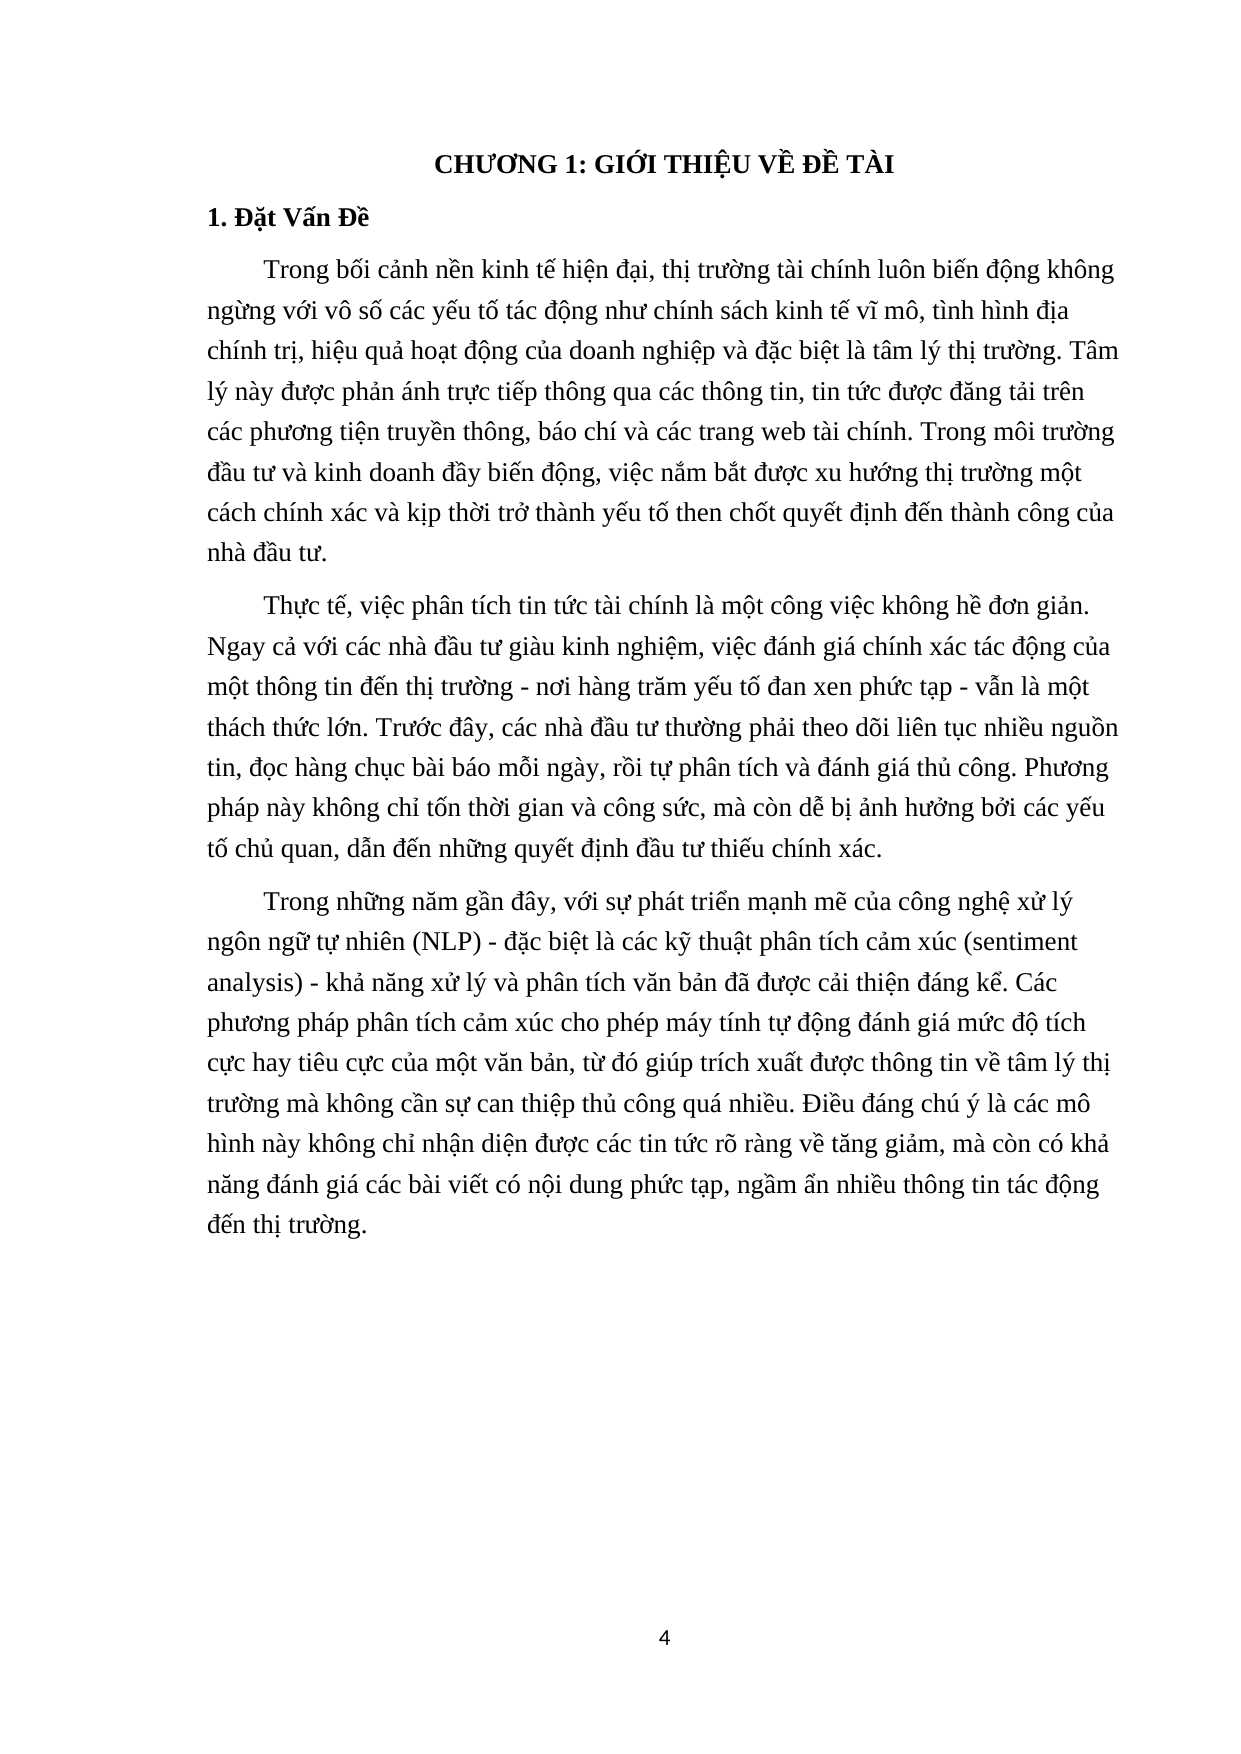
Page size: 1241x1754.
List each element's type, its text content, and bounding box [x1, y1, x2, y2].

subtitle Thực tế, việc phân tích tin tức tài chính là một công việc không hề đơn giản. Ngay cả với các nhà đầu tư giàu kinh nghiệm, việc đánh giá chính xác tác động của một thông tin đến thị trường - nơi hàng trăm yếu tố đan xen phức tạp - vẫn là một thách thức lớn. Trước đây, các nhà đầu tư thường phải theo dõi liên tục nhiều nguồn tin, đọc hàng chục bài báo mỗi ngày, rồi tự phân tích và đánh giá thủ công. Phương pháp này không chỉ tốn thời gian và công sức, mà còn dễ bị ảnh hưởng bởi các yếu tố chủ quan, dẫn đến những quyết định đầu tư thiếu chính xác. [207, 589, 1122, 863]
subtitle CHƯƠNG 1: GIỚI THIỆU VỀ ĐỀ TÀI [207, 148, 1122, 179]
subtitle 1. Đặt Vấn Đề [207, 201, 1122, 232]
subtitle Trong bối cảnh nền kinh tế hiện đại, thị trường tài chính luôn biến động không ngừng với vô số các yếu tố tác động như chính sách kinh tế vĩ mô, tình hình địa chính trị, hiệu quả hoạt động của doanh nghiệp và đặc biệt là tâm lý thị trường. Tâm lý này được phản ánh trực tiếp thông qua các thông tin, tin tức được đăng tải trên các phương tiện truyền thông, báo chí và các trang web tài chính. Trong môi trường đầu tư và kinh doanh đầy biến động, việc nắm bắt được xu hướng thị trường một cách chính xác và kịp thời trở thành yếu tố then chốt quyết định đến thành công của nhà đầu tư. [207, 253, 1122, 568]
subtitle Trong những năm gần đây, với sự phát triển mạnh mẽ của công nghệ xử lý ngôn ngữ tự nhiên (NLP) - đặc biệt là các kỹ thuật phân tích cảm xúc (sentiment analysis) - khả năng xử lý và phân tích văn bản đã được cải thiện đáng kể. Các phương pháp phân tích cảm xúc cho phép máy tính tự động đánh giá mức độ tích cực hay tiêu cực của một văn bản, từ đó giúp trích xuất được thông tin về tâm lý thị trường mà không cần sự can thiệp thủ công quá nhiều. Điều đáng chú ý là các mô hình này không chỉ nhận diện được các tin tức rõ ràng về tăng giảm, mà còn có khả năng đánh giá các bài viết có nội dung phức tạp, ngầm ẩn nhiều thông tin tác động đến thị trường. [207, 885, 1122, 1239]
